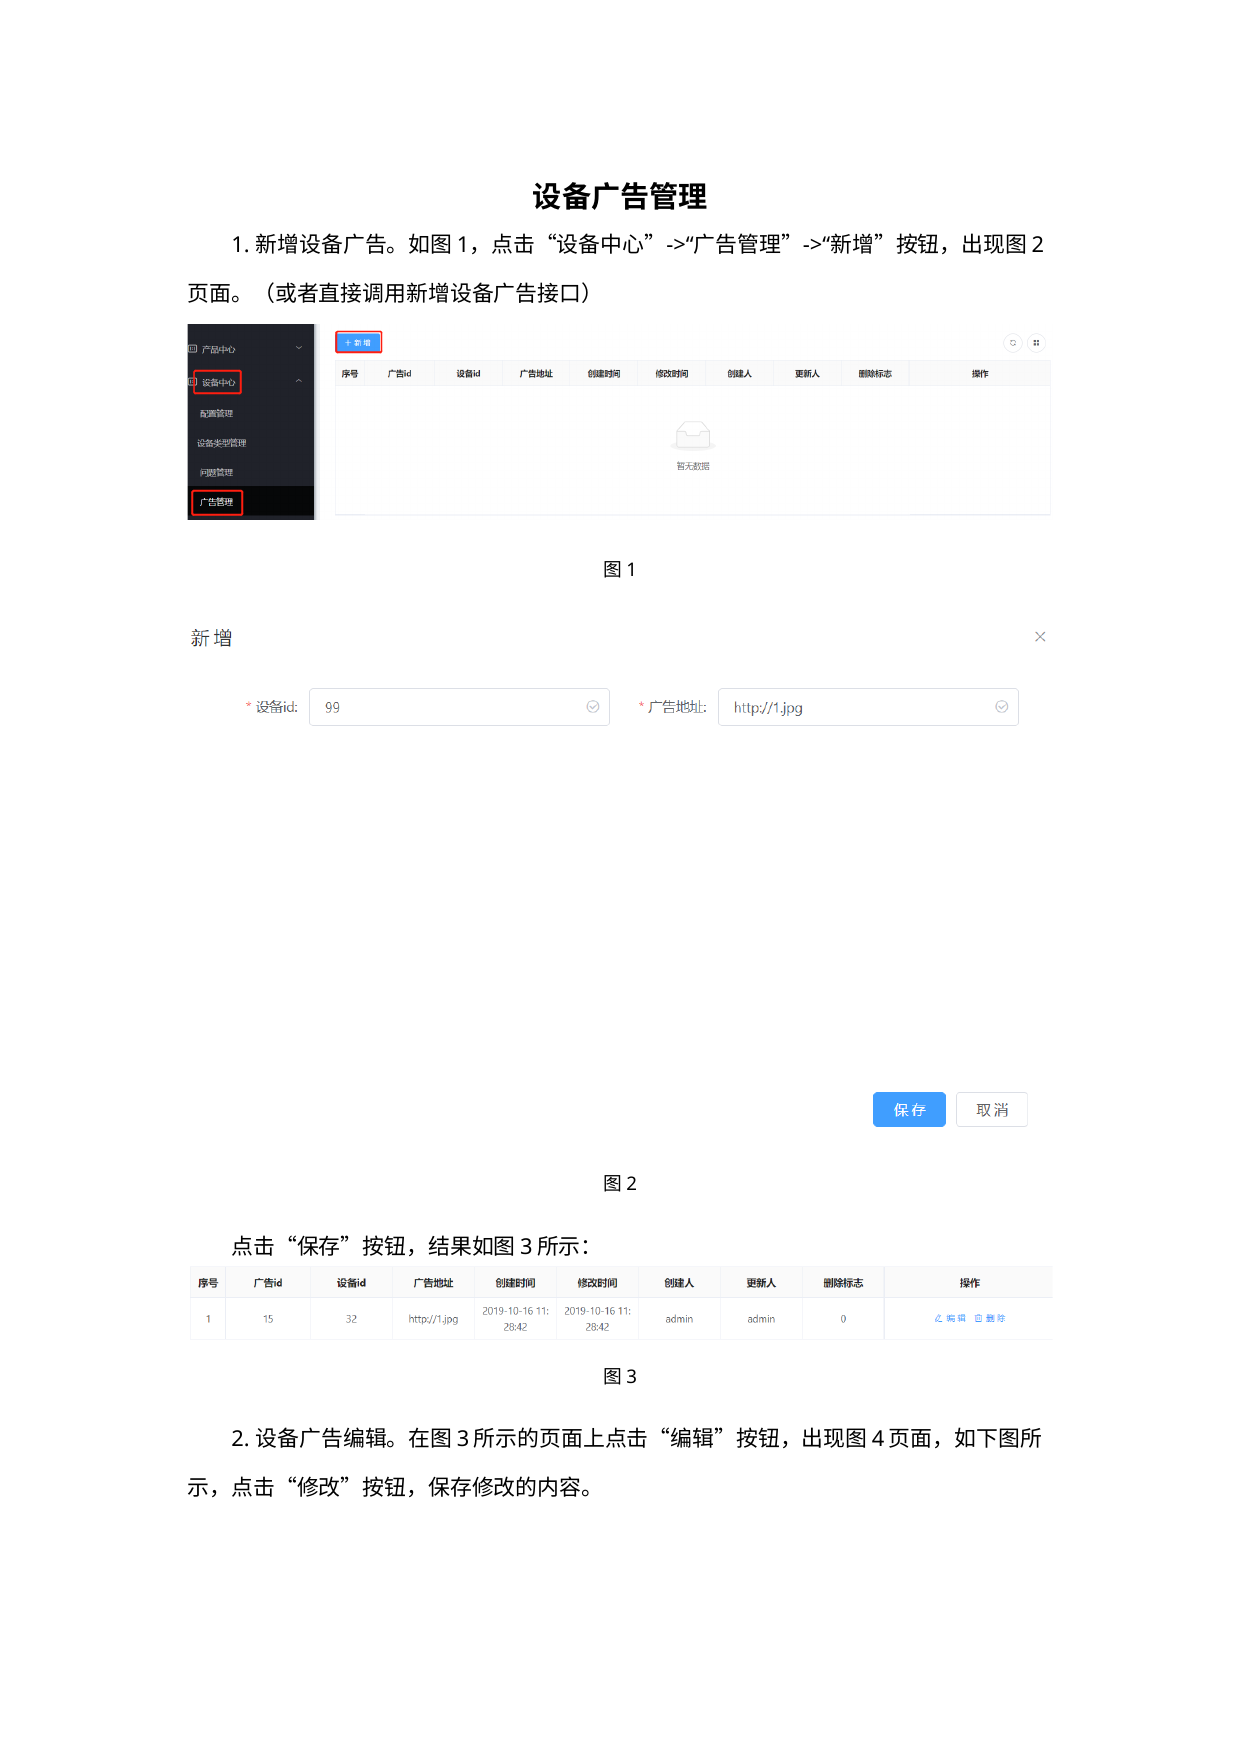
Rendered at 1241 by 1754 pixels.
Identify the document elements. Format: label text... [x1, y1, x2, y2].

text 图1 [187, 552, 1053, 584]
text 点击“保存”按钮，结果如图3所示： [187, 1229, 1053, 1261]
picture [187, 324, 1053, 520]
text 图2 [187, 1166, 1053, 1199]
text 1. 新增设备广告。如图1，点击“设备中心”->“广告管理”->“新增”按钮，出现图2页面。（或者直接调用新增设备广告接口） [187, 227, 1053, 308]
picture [187, 1261, 1053, 1342]
picture [187, 613, 1053, 1146]
text 设备广告管理 [187, 162, 1053, 227]
text 图3 [187, 1359, 1053, 1391]
text 2. 设备广告编辑。在图3所示的页面上点击“编辑”按钮，出现图4页面，如下图所示，点击“修改”按钮，保存修改的内容。 [187, 1421, 1053, 1502]
